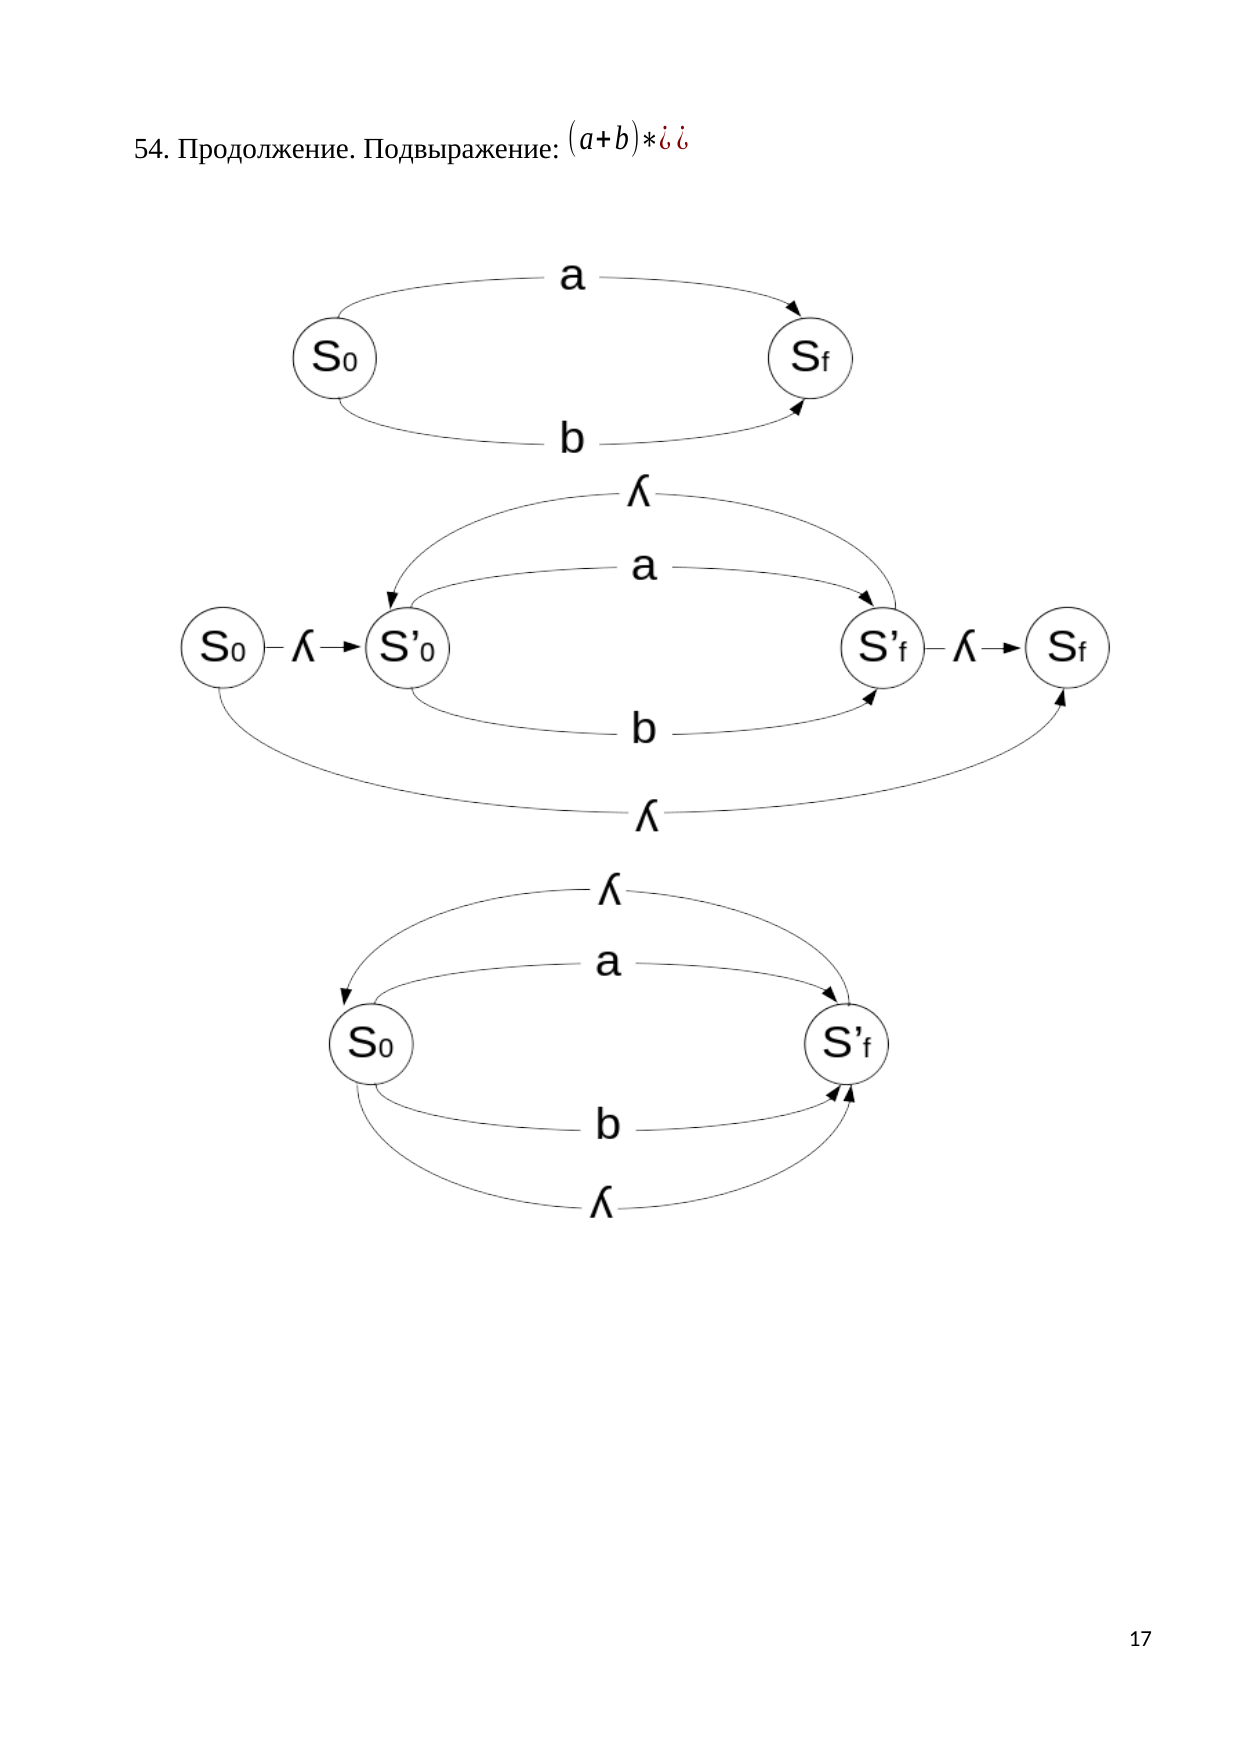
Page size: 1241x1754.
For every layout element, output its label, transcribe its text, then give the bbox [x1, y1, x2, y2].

list Продолжение. Подвыражение: [177, 118, 1152, 165]
